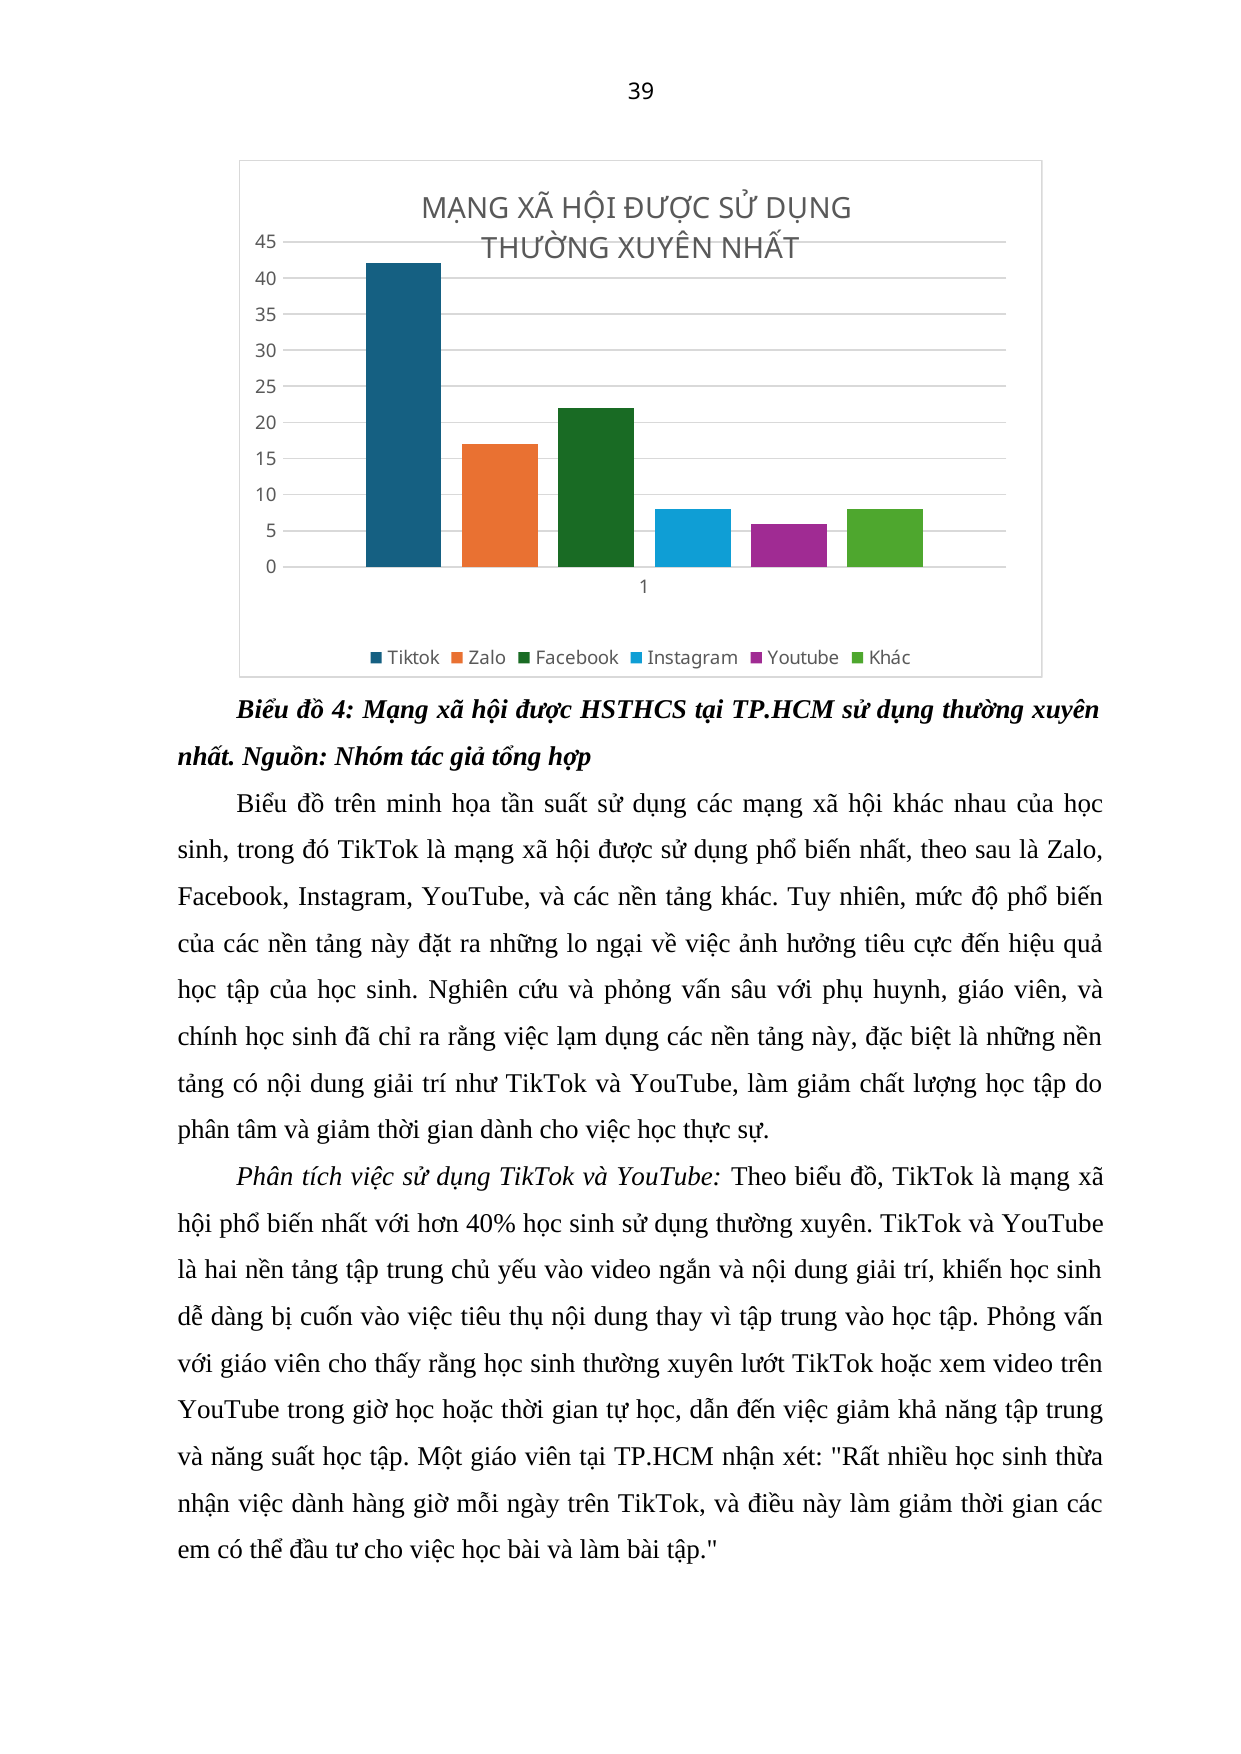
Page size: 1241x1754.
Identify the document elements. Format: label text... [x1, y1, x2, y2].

text Biểu đồ 4: Mạng xã hội được HSTHCS tại TP.HCM sử dụng thường xuyên nhất. Nguồn: Nhóm tác giả tổng hợp [177, 693, 1104, 771]
text Phân tích việc sử dụng TikTok và YouTube: Theo biểu đồ, TikTok là mạng xã hội phổ biến nhất với hơn 40% học sinh sử dụng thường xuyên. TikTok và YouTube là hai nền tảng tập trung chủ yếu vào video ngắn và nội dung giải trí, khiến học sinh dễ dàng bị cuốn vào việc tiêu thụ nội dung thay vì tập trung vào học tập. Phỏng vấn với giáo viên cho thấy rằng học sinh thường xuyên lướt TikTok hoặc xem video trên YouTube trong giờ học hoặc thời gian tự học, dẫn đến việc giảm khả năng tập trung và năng suất học tập. Một giáo viên tại TP.HCM nhận xét: "Rất nhiều học sinh thừa nhận việc dành hàng giờ mỗi ngày trên TikTok, và điều này làm giảm thời gian các em có thể đầu tư cho việc học bài và làm bài tập." [177, 1160, 1104, 1565]
text Biểu đồ trên minh họa tần suất sử dụng các mạng xã hội khác nhau của học sinh, trong đó TikTok là mạng xã hội được sử dụng phổ biến nhất, theo sau là Zalo, Facebook, Instagram, YouTube, và các nền tảng khác. Tuy nhiên, mức độ phổ biến của các nền tảng này đặt ra những lo ngại về việc ảnh hưởng tiêu cực đến hiệu quả học tập của học sinh. Nghiên cứu và phỏng vấn sâu với phụ huynh, giáo viên, và chính học sinh đã chỉ ra rằng việc lạm dụng các nền tảng này, đặc biệt là những nền tảng có nội dung giải trí như TikTok và YouTube, làm giảm chất lượng học tập do phân tâm và giảm thời gian dành cho việc học thực sự. [177, 787, 1104, 1145]
